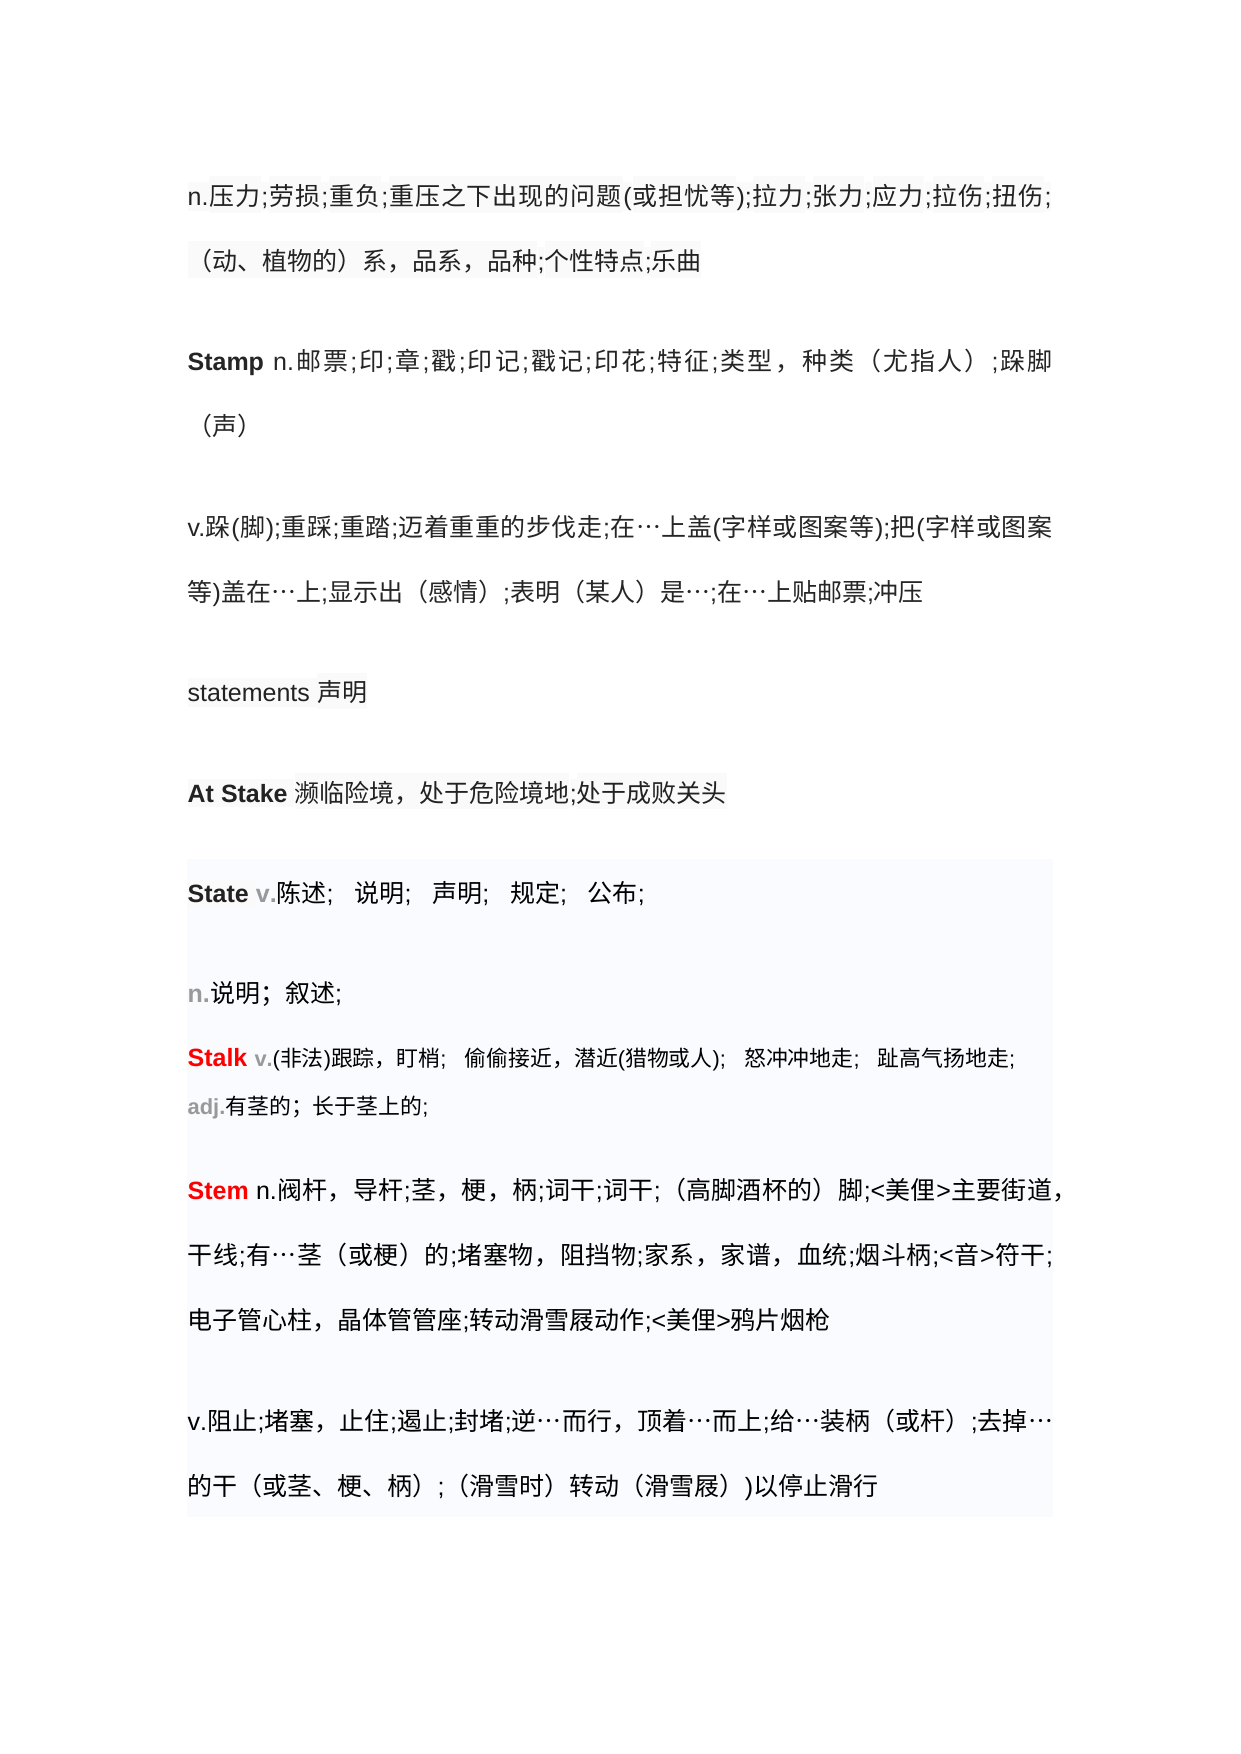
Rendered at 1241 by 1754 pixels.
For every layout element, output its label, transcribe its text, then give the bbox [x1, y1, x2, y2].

text Stamp n.邮票;印;章;戳;印记;戳记;印花;特征;类型，种类（尤指人）;跺脚（声） [187, 327, 1053, 457]
text State v.陈述; 说明; 声明; 规定; 公布; [187, 859, 1053, 924]
text v.跺(脚);重踩;重踏;迈着重重的步伐走;在…上盖(字样或图案等);把(字样或图案等)盖在…上;显示出（感情）;表明（某人）是…;在…上贴邮票;冲压 [187, 493, 1053, 623]
text Stem n.阀杆，导杆;茎，梗，柄;词干;词干;（高脚酒杯的）脚;<美俚>主要街道，干线;有…茎（或梗）的;堵塞物，阻挡物;家系，家谱，血统;烟斗柄;<音>符干;电子管心柱，晶体管管座;转动滑雪屐动作;<美俚>鸦片烟枪 [187, 1156, 1053, 1351]
text n.说明；叙述; [187, 959, 1053, 1024]
text n.压力;劳损;重负;重压之下出现的问题(或担忧等);拉力;张力;应力;拉伤;扭伤;（动、植物的）系，品系，品种;个性特点;乐曲 [187, 162, 1053, 292]
text v.阻止;堵塞，止住;遏止;封堵;逆…而行，顶着…而上;给…装柄（或杆）;去掉…的干（或茎、梗、柄）;（滑雪时）转动（滑雪屐）)以停止滑行 [187, 1387, 1053, 1517]
text At Stake 濒临险境，处于危险境地;处于成败关头 [187, 759, 1053, 824]
text Stalk v.(非法)跟踪，盯梢; 偷偷接近，潜近(猎物或人); 怒冲冲地走; 趾高气扬地走; [187, 1040, 1053, 1073]
text adj.有茎的；长于茎上的; [187, 1088, 1053, 1121]
text statements 声明 [187, 658, 1053, 723]
